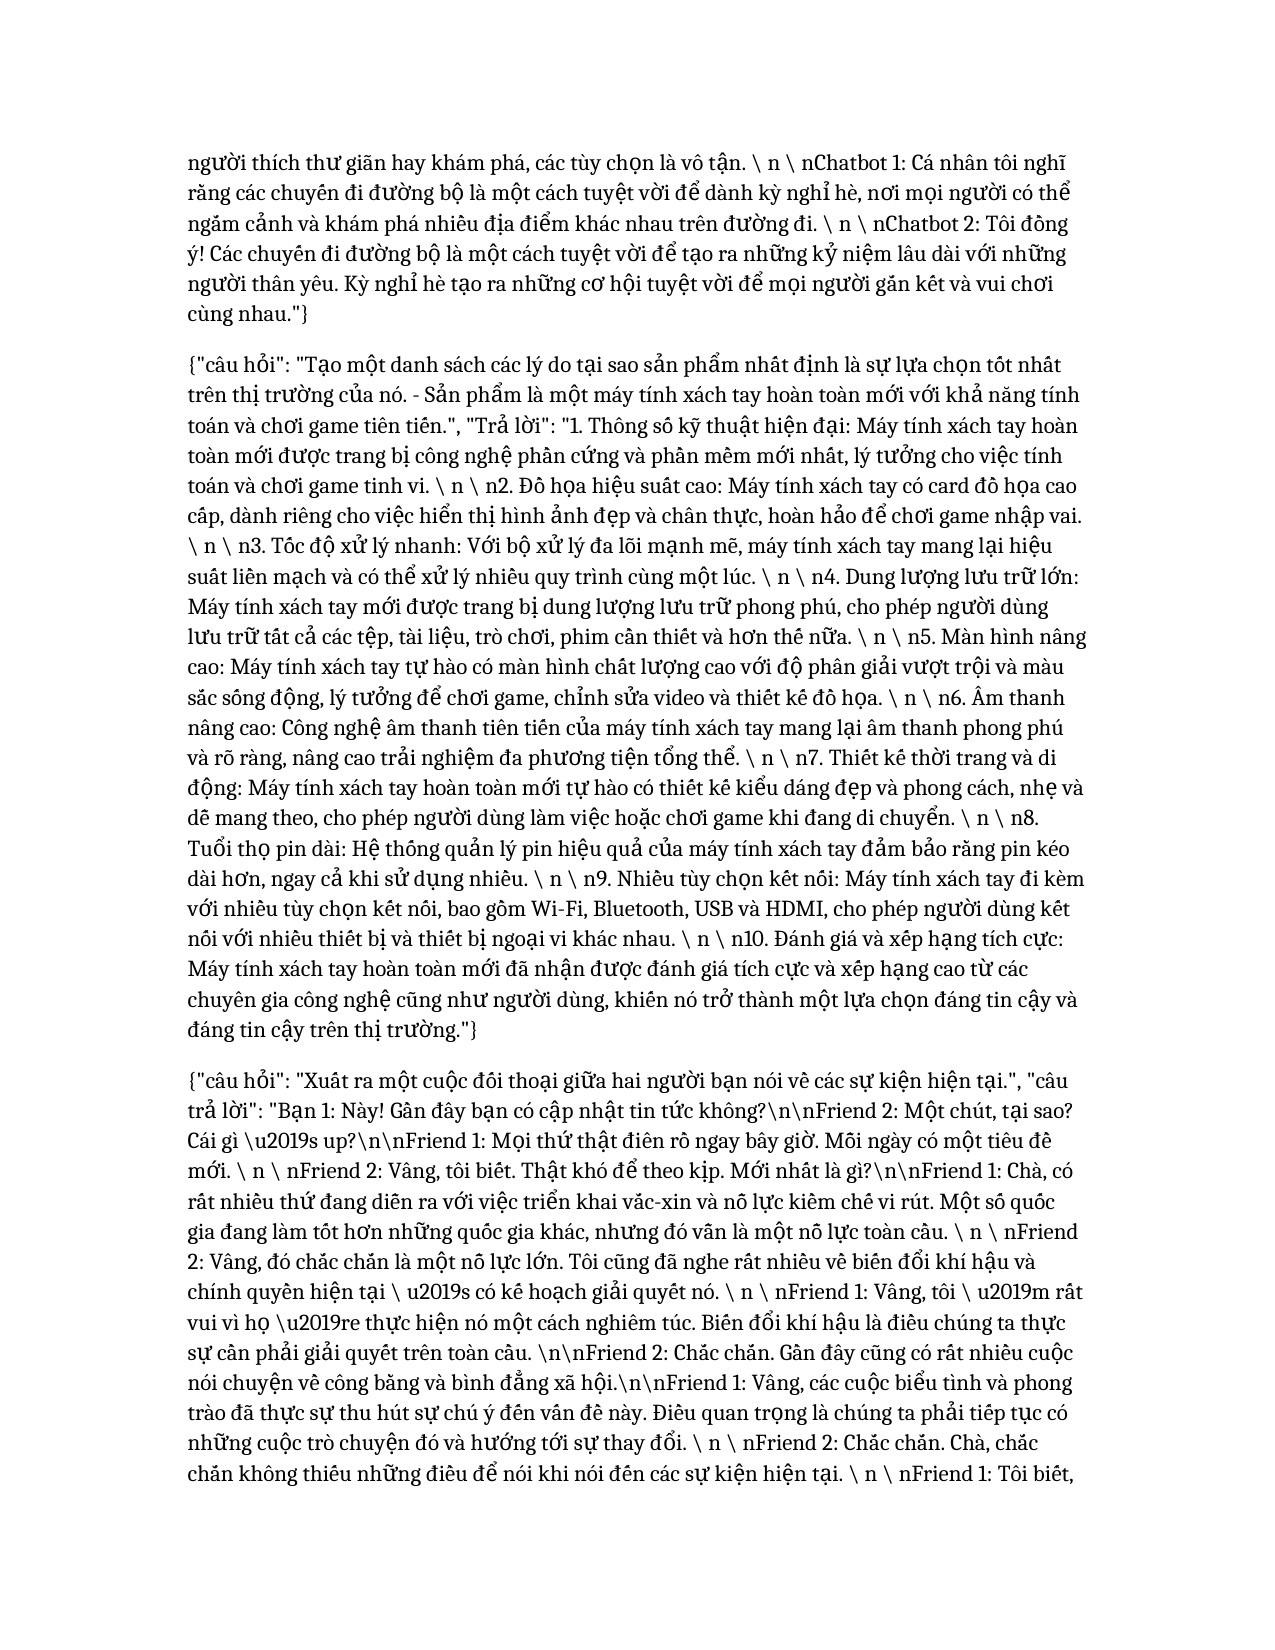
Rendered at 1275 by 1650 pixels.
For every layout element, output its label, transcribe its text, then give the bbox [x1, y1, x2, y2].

text {"câu hỏi": "Tạo một danh sách các lý do tại sao sản phẩm nhất định là sự lựa chọn tốt nhất trên thị trường của nó. - Sản phẩm là một máy tính xách tay hoàn toàn mới với khả năng tính toán và chơi game tiên tiến.", "Trả lời": "1. Thông số kỹ thuật hiện đại: Máy tính xách tay hoàn toàn mới được trang bị công nghệ phần cứng và phần mềm mới nhất, lý tưởng cho việc tính toán và chơi game tinh vi. \ n \ n2. Đồ họa hiệu suất cao: Máy tính xách tay có card đồ họa cao cấp, dành riêng cho việc hiển thị hình ảnh đẹp và chân thực, hoàn hảo để chơi game nhập vai. \ n \ n3. Tốc độ xử lý nhanh: Với bộ xử lý đa lõi mạnh mẽ, máy tính xách tay mang lại hiệu suất liền mạch và có thể xử lý nhiều quy trình cùng một lúc. \ n \ n4. Dung lượng lưu trữ lớn: Máy tính xách tay mới được trang bị dung lượng lưu trữ phong phú, cho phép người dùng lưu trữ tất cả các tệp, tài liệu, trò chơi, phim cần thiết và hơn thế nữa. \ n \ n5. Màn hình nâng cao: Máy tính xách tay tự hào có màn hình chất lượng cao với độ phân giải vượt trội và màu sắc sống động, lý tưởng để chơi game, chỉnh sửa video và thiết kế đồ họa. \ n \ n6. Âm thanh nâng cao: Công nghệ âm thanh tiên tiến của máy tính xách tay mang lại âm thanh phong phú và rõ ràng, nâng cao trải nghiệm đa phương tiện tổng thể. \ n \ n7. Thiết kế thời trang và di động: Máy tính xách tay hoàn toàn mới tự hào có thiết kế kiểu dáng đẹp và phong cách, nhẹ và dễ mang theo, cho phép người dùng làm việc hoặc chơi game khi đang di chuyển. \ n \ n8. Tuổi thọ pin dài: Hệ thống quản lý pin hiệu quả của máy tính xách tay đảm bảo rằng pin kéo dài hơn, ngay cả khi sử dụng nhiều. \ n \ n9. Nhiều tùy chọn kết nối: Máy tính xách tay đi kèm với nhiều tùy chọn kết nối, bao gồm Wi-Fi, Bluetooth, USB và HDMI, cho phép người dùng kết nối với nhiều thiết bị và thiết bị ngoại vi khác nhau. \ n \ n10. Đánh giá và xếp hạng tích cực: Máy tính xách tay hoàn toàn mới đã nhận được đánh giá tích cực và xếp hạng cao từ các chuyên gia công nghệ cũng như người dùng, khiến nó trở thành một lựa chọn đáng tin cậy và đáng tin cậy trên thị trường."} [187, 352, 1087, 1043]
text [187, 1068, 1087, 1487]
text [187, 150, 1087, 327]
